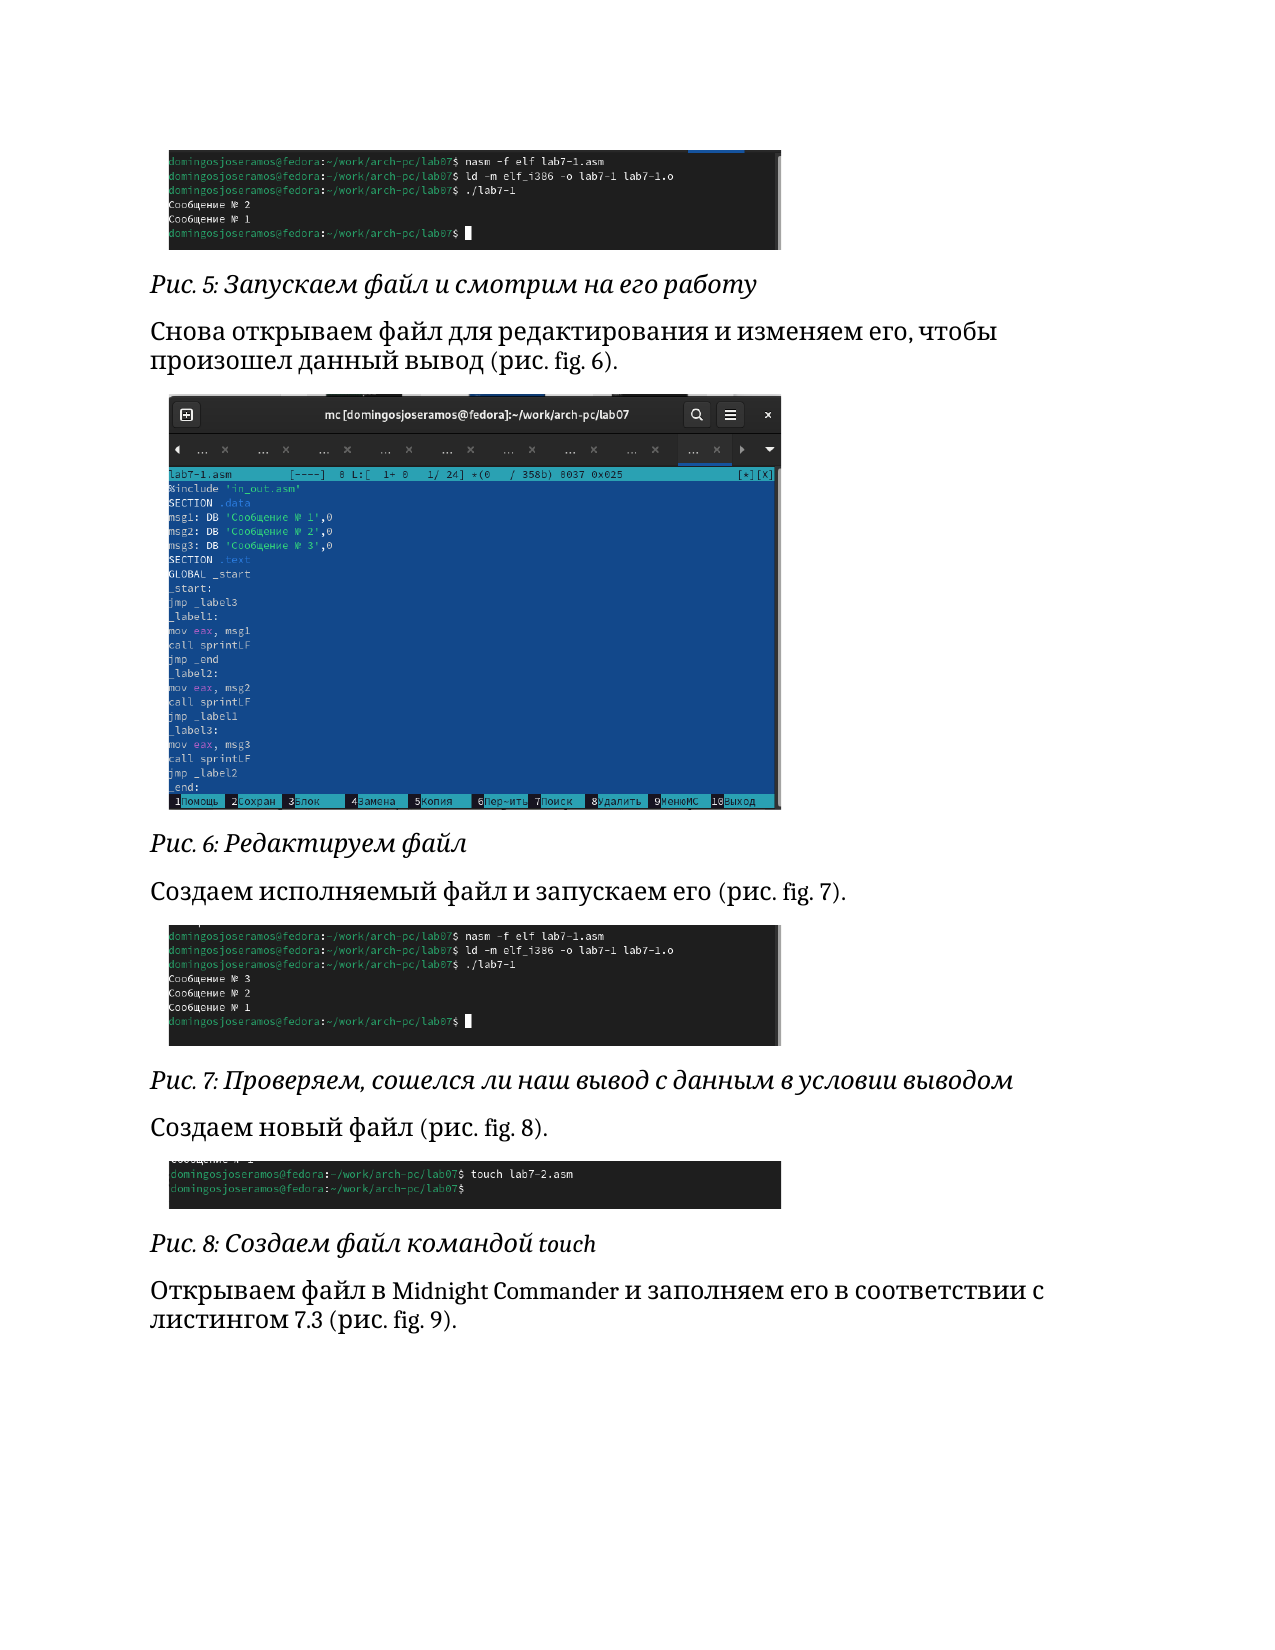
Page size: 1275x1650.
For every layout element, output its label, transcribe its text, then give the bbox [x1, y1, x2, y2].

text Создаем новый файл (рис. fig. 8). [150, 1114, 1125, 1143]
text Рис. 8: Создаем файл командой touch [150, 1229, 1125, 1258]
text Рис. 7: Проверяем, сошелся ли наш вывод с данным в условии выводом [150, 1067, 1125, 1095]
picture [168, 394, 782, 810]
text Открываем файл в Midnight Commander и заполняем его в соответствии с листингом 7.3 (рис. fig. 9). [150, 1277, 1125, 1334]
picture [168, 150, 782, 250]
text Создаем исполняемый файл и запускаем его (рис. fig. 7). [150, 878, 1125, 907]
text Рис. 6: Редактируем файл [150, 830, 1125, 859]
text Рис. 5: Запускаем файл и смотрим на его работу [150, 271, 1125, 299]
text Снова открываем файл для редактирования и изменяем его, чтобы произошел данный вывод (рис. fig. 6). [150, 318, 1125, 376]
picture [168, 1161, 782, 1209]
picture [168, 925, 782, 1046]
